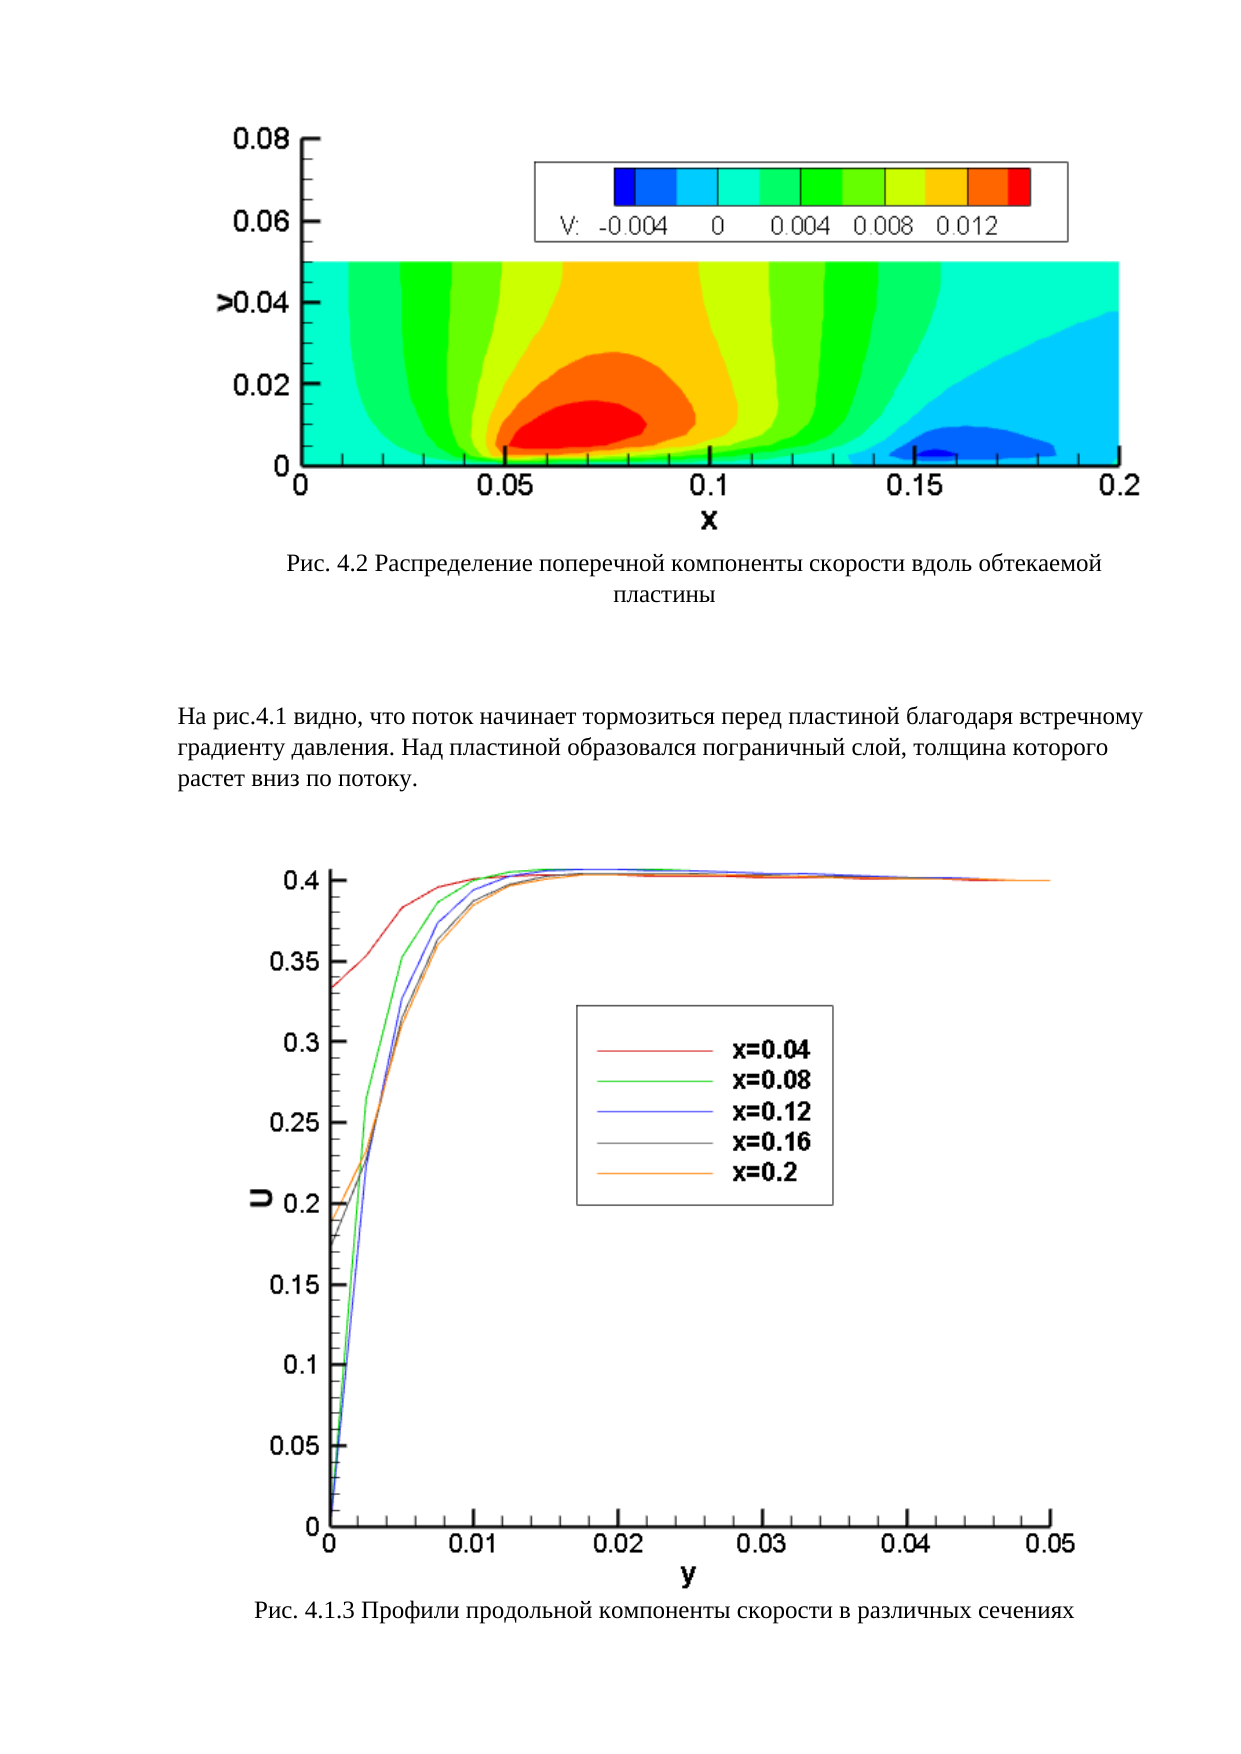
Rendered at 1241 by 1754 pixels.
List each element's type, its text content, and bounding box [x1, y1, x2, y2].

list Рис. 4.2 Распределение поперечной компоненты скорости вдоль обтекаемой пластины [177, 548, 1152, 607]
text На рис.4.1 видно, что поток начинает тормозиться перед пластиной благодаря встречному градиенту давления. Над пластиной образовался пограничный слой, толщина которого растет вниз по потоку. [177, 701, 1152, 792]
picture [246, 858, 1083, 1594]
text Рис. 4.1.3 Профили продольной компоненты скорости в различных сечениях [177, 1595, 1152, 1624]
picture [214, 118, 1144, 533]
